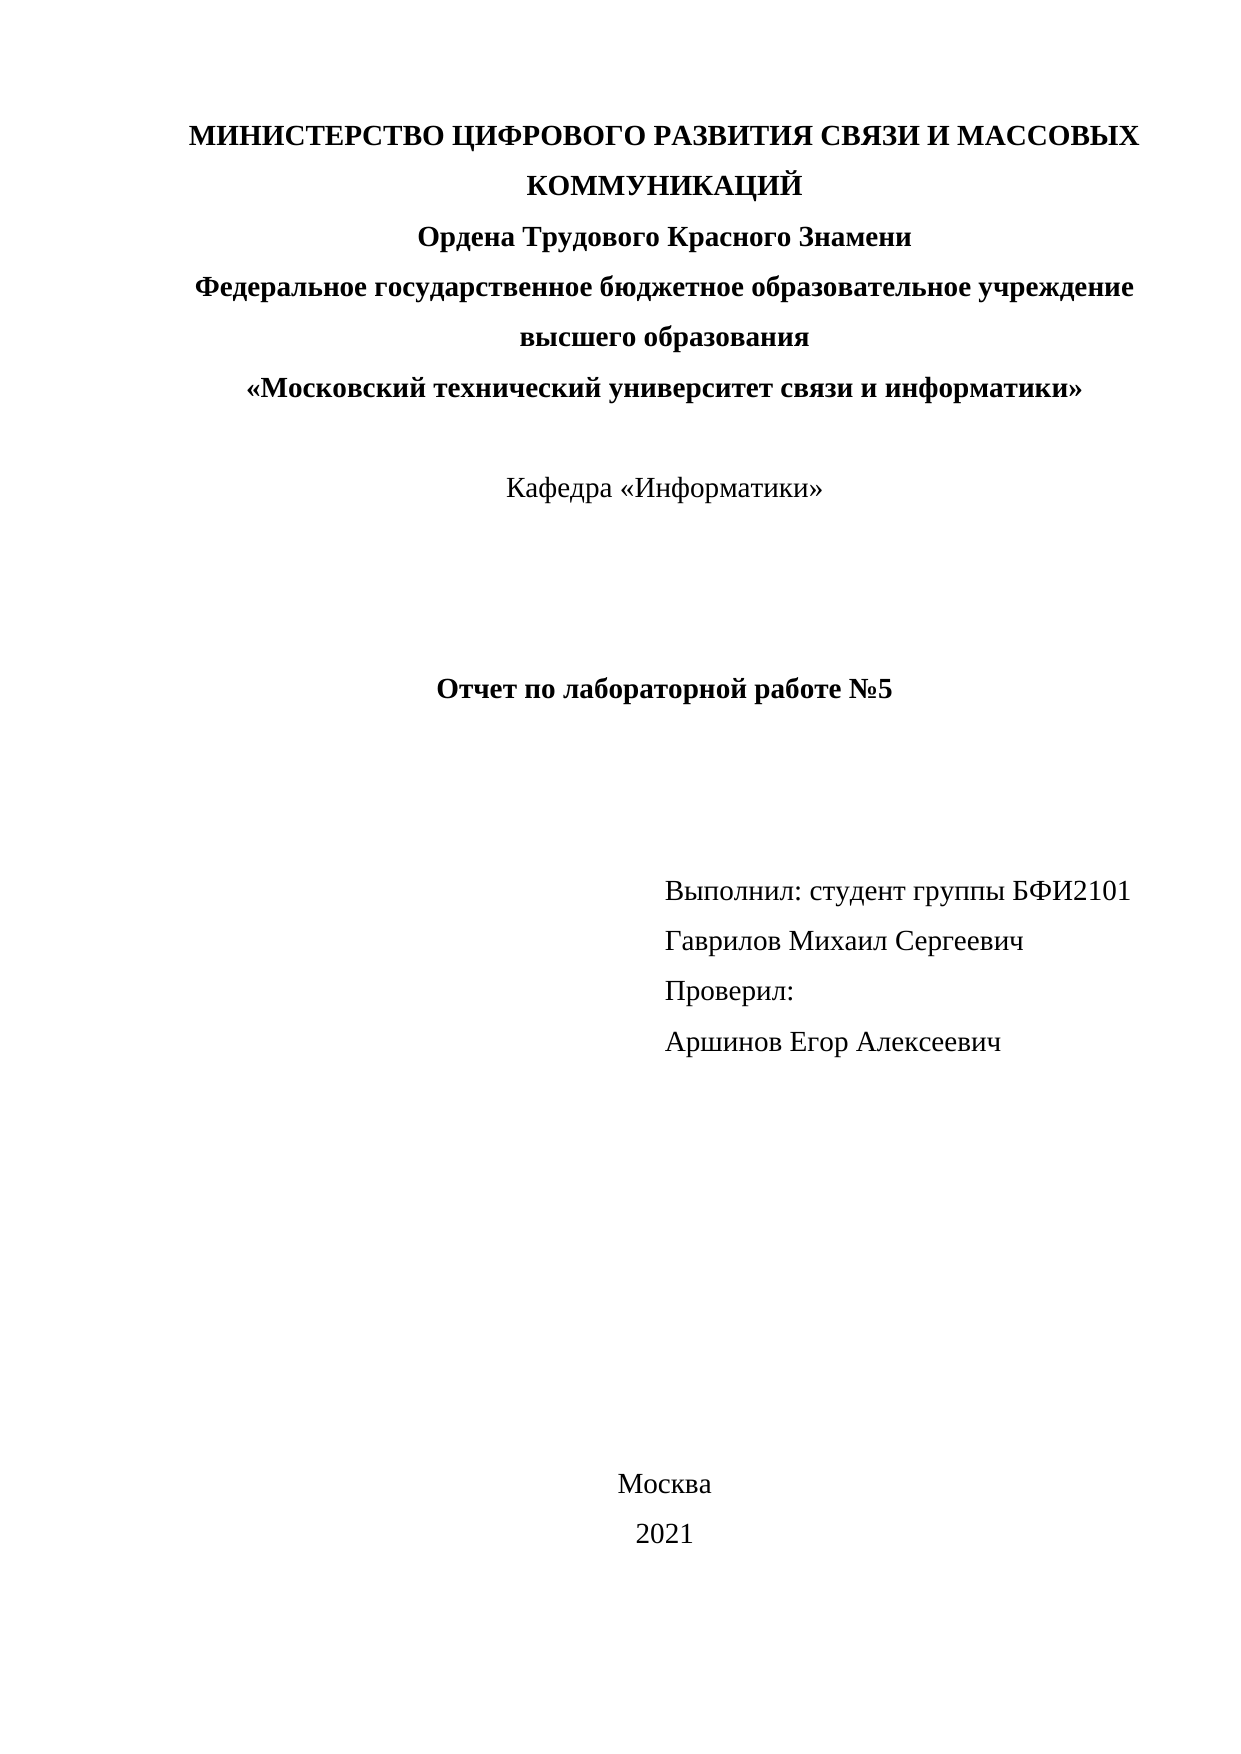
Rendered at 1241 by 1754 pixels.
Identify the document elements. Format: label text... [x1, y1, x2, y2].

text Москва [177, 1466, 1152, 1499]
text Проверил: [177, 973, 1152, 1007]
text Выполнил: студент группы БФИ2101 [177, 873, 1163, 906]
text Федеральное государственное бюджетное образовательное учреждение высшего образования [177, 269, 1152, 353]
text Кафедра «Информатики» [177, 470, 1152, 504]
text Аршинов Егор Алексеевич [589, 1024, 1152, 1057]
text «Московский технический университет связи и информатики» [177, 370, 1152, 403]
text Гаврилов Михаил Сергеевич [589, 923, 1163, 957]
text Ордена Трудового Красного Знамени [177, 219, 1152, 252]
text Отчет по лабораторной работе №5 [177, 672, 1152, 705]
text МИНИСТЕРСТВО ЦИФРОВОГО РАЗВИТИЯ СВЯЗИ И МАССОВЫХ КОММУНИКАЦИЙ [177, 118, 1152, 202]
text 2021 [177, 1516, 1152, 1549]
